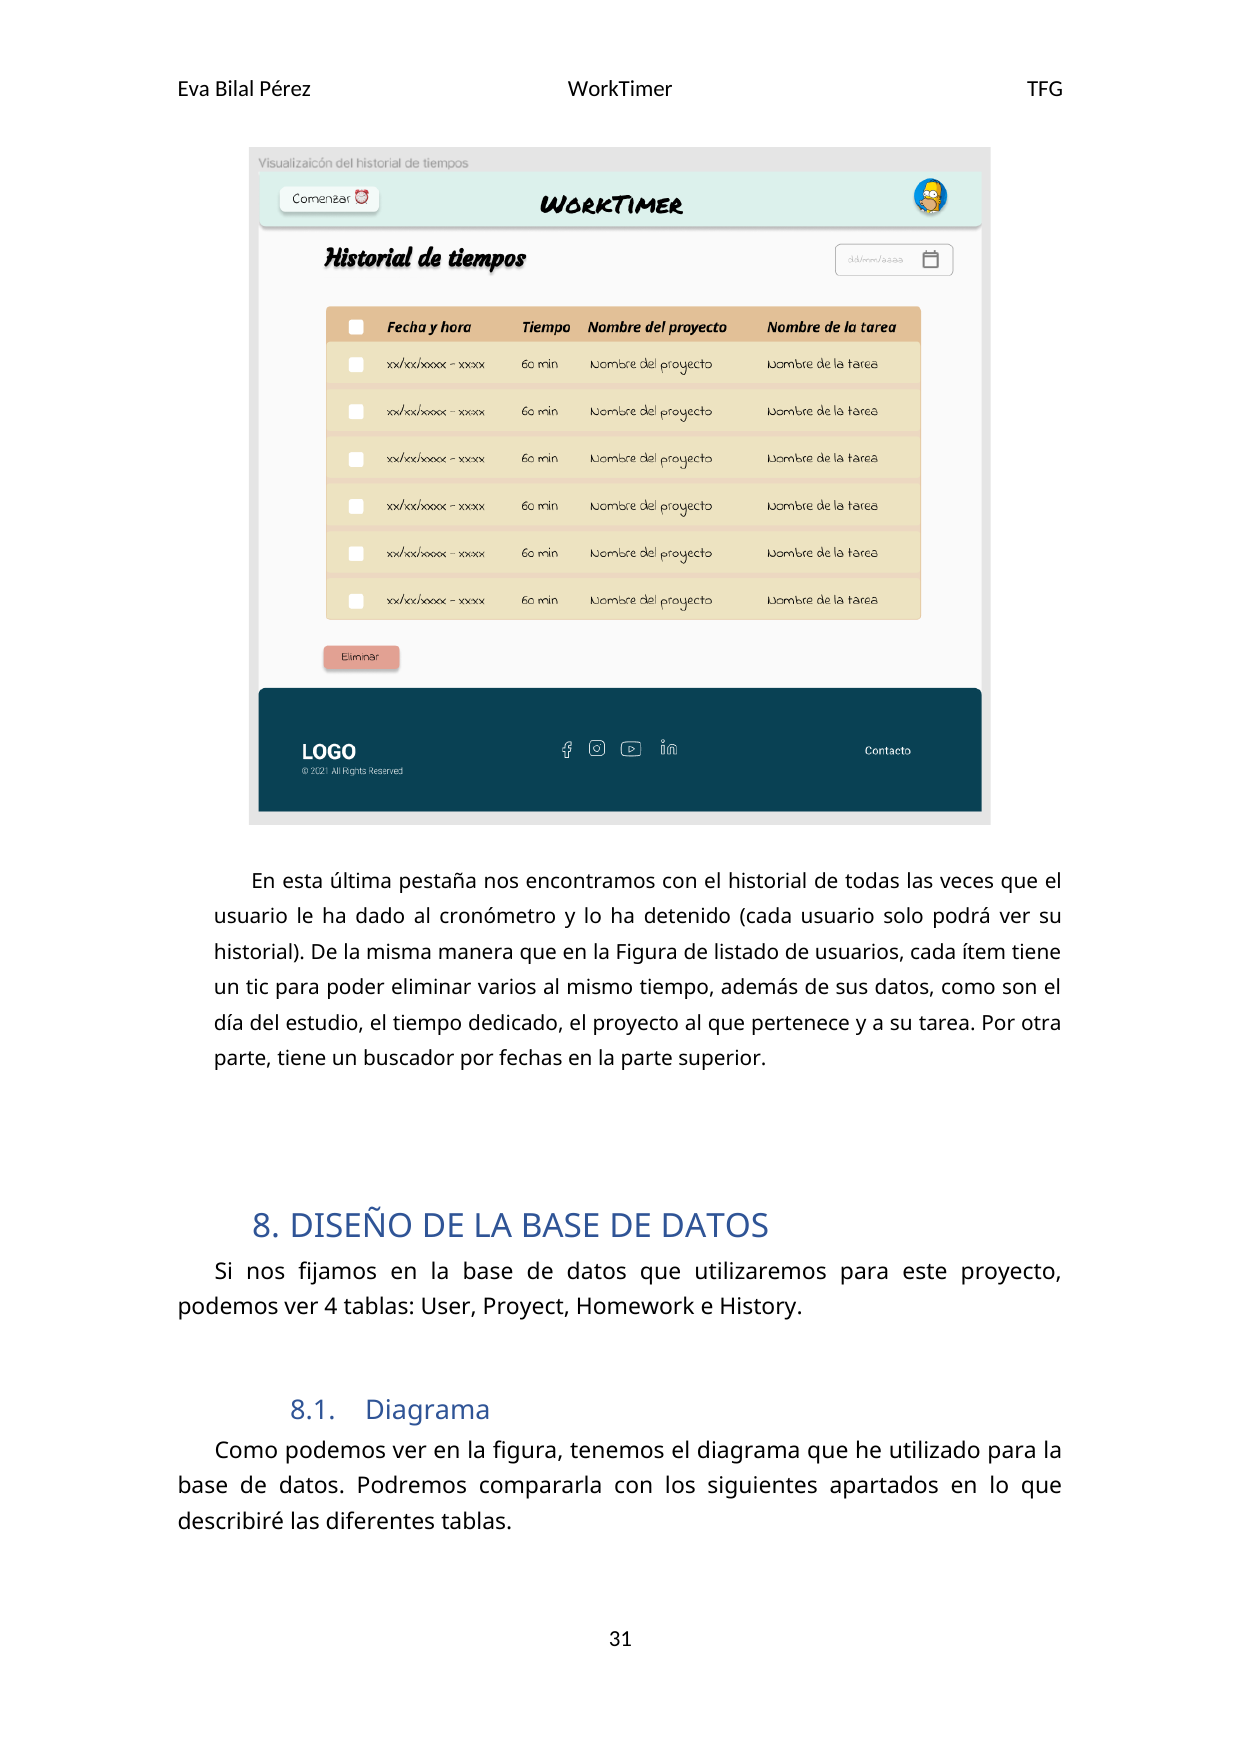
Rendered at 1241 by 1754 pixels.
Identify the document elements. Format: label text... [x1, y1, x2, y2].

text Como podemos ver en la figura, tenemos el diagrama que he utilizado para la base de datos. Podremos compararla con los siguientes apartados en lo que describiré las diferentes tablas. [177, 1430, 1063, 1536]
text Si nos fijamos en la base de datos que utilizaremos para este proyecto, podemos ver 4 tablas: User, Proyect, Homework e History. [177, 1251, 1063, 1322]
title DISEÑO DE LA BASE DE DATOS [252, 1202, 1063, 1247]
picture [248, 147, 991, 825]
table_header [214, 148, 1063, 860]
title Diagrama [290, 1390, 1063, 1427]
text En esta última pestaña nos encontramos con el historial de todas las veces que el usuario le ha dado al cronómetro y lo ha detenido (cada usuario solo podrá ver su historial). De la misma manera que en la Figura de listado de usuarios, cada ítem tiene un tic para poder eliminar varios al mismo tiempo, además de sus datos, como son el día del estudio, el tiempo dedicado, el proyecto al que pertenece y a su tarea. Por otra parte, tiene un buscador por fechas en la parte superior. [214, 860, 1063, 1073]
